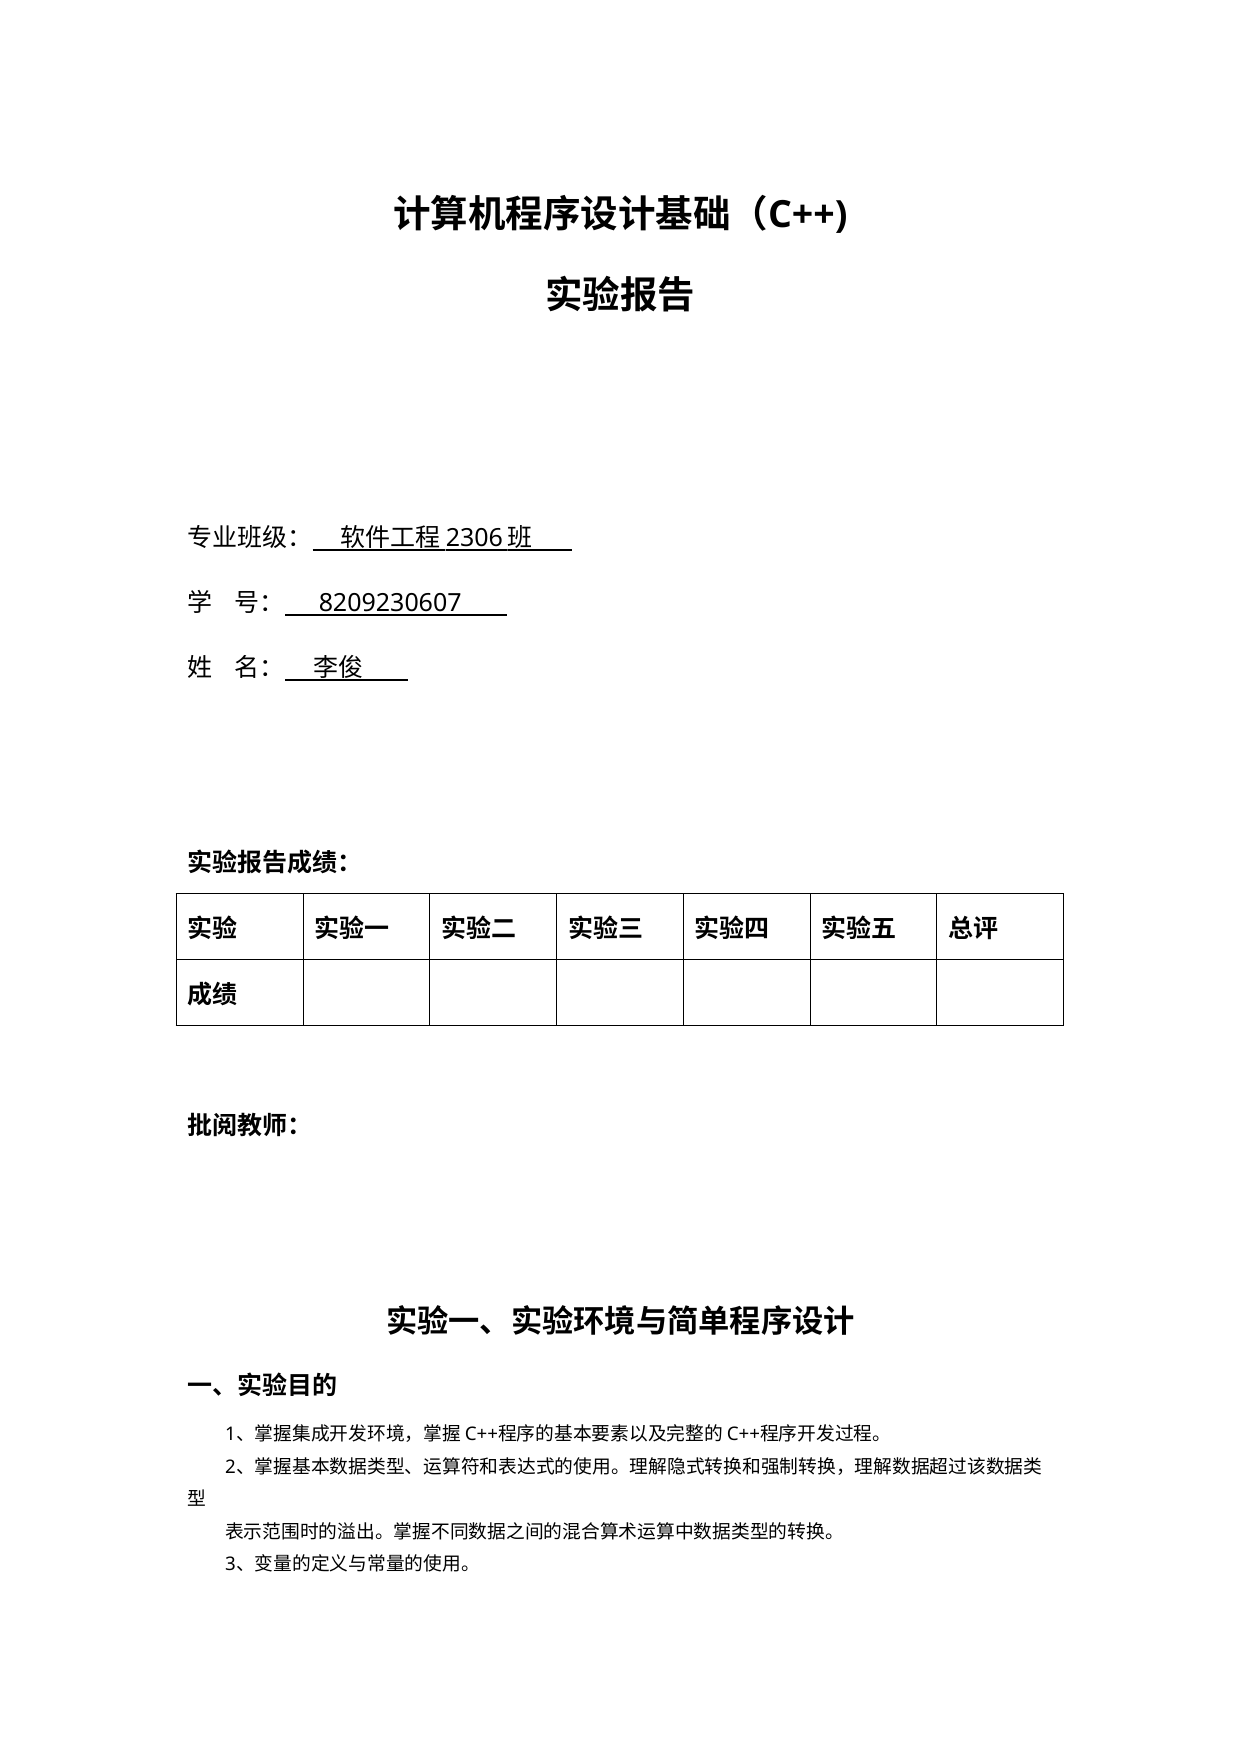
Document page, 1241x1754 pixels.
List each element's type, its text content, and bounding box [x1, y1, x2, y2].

table_header 实验五 [811, 894, 936, 959]
table_header 总评 [937, 894, 1063, 959]
text 实验报告 [187, 259, 1053, 324]
table_header 实验四 [684, 894, 810, 959]
text 3、变量的定义与常量的使用。 [187, 1546, 1053, 1579]
text 表示范围时的溢出。掌握不同数据之间的混合算术运算中数据类型的转换。 [187, 1514, 1053, 1546]
table_header 实验三 [557, 894, 683, 959]
text 1、掌握集成开发环境，掌握C++程序的基本要素以及完整的C++程序开发过程。 [187, 1416, 1053, 1449]
text 实验一、实验环境与简单程序设计 [187, 1286, 1053, 1351]
text 2、掌握基本数据类型、运算符和表达式的使用。理解隐式转换和强制转换，理解数据超过该数据类型 [187, 1449, 1053, 1514]
table_cell 成绩 [177, 960, 303, 1025]
table_cell [811, 960, 936, 1025]
table_header 实验 [177, 894, 303, 959]
table_header 实验一 [304, 894, 429, 959]
table_cell [557, 960, 683, 1025]
text 一、实验目的 [187, 1351, 1053, 1416]
table_cell [684, 960, 810, 1025]
text 学 号： 8209230607 [187, 568, 1053, 633]
text 实验报告成绩： [187, 828, 1053, 893]
table_cell [304, 960, 429, 1025]
table_header 实验二 [430, 894, 556, 959]
text 姓 名： 李俊 [187, 633, 1053, 698]
text 批阅教师： [187, 1091, 1053, 1156]
table_cell [430, 960, 556, 1025]
text 计算机程序设计基础（C++) [187, 178, 1053, 243]
text 专业班级： 软件工程2306班 [187, 503, 1053, 568]
table_cell [937, 960, 1063, 1025]
